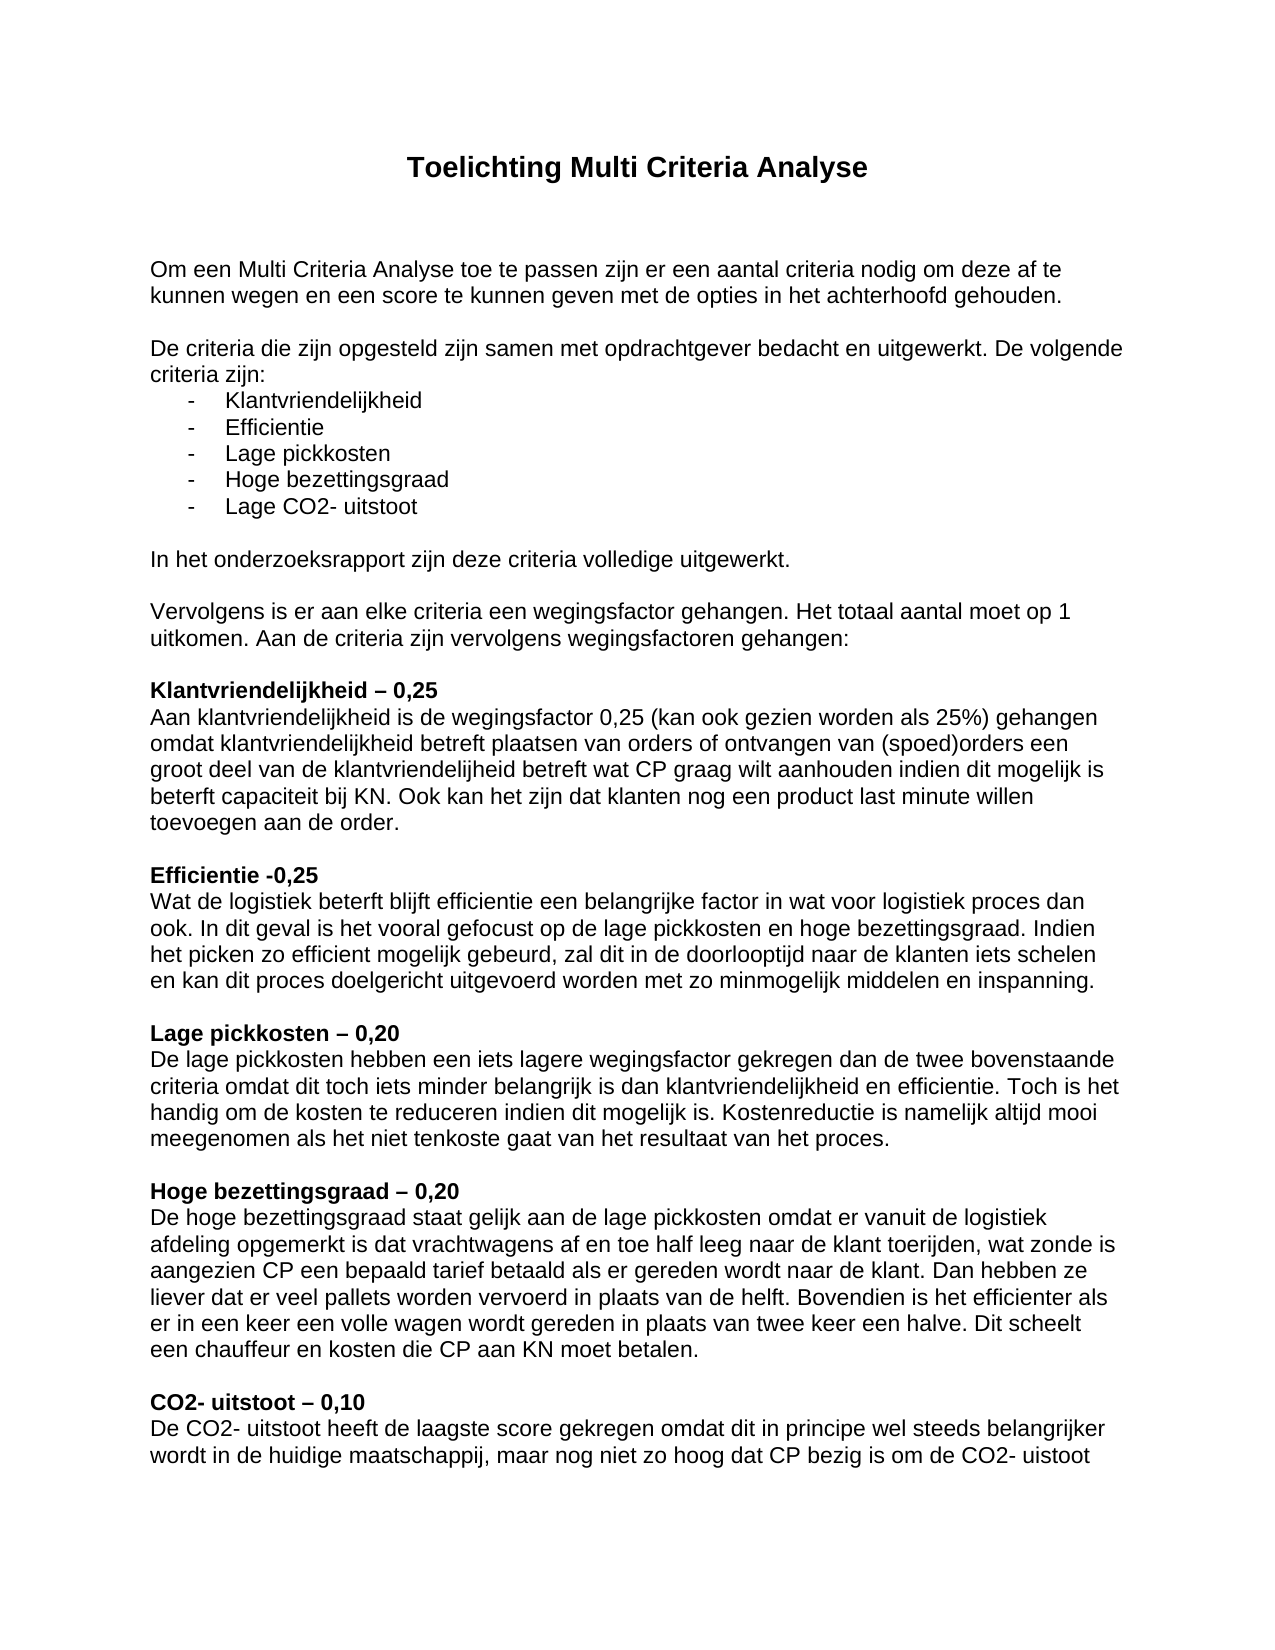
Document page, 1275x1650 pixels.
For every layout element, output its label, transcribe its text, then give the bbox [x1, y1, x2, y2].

text CO2- uitstoot – 0,10 [150, 1389, 1125, 1415]
text Om een Multi Criteria Analyse toe te passen zijn er een aantal criteria nodig om deze af te kunnen wegen en een score te kunnen geven met de opties in het achterhoofd gehouden. [150, 256, 1125, 308]
text Toelichting Multi Criteria Analyse [150, 150, 1125, 183]
text De hoge bezettingsgraad staat gelijk aan de lage pickkosten omdat er vanuit de logistiek afdeling opgemerkt is dat vrachtwagens af en toe half leeg naar de klant toerijden, wat zonde is aangezien CP een bepaald tarief betaald als er gereden wordt naar de klant. Dan hebben ze liever dat er veel pallets worden vervoerd in plaats van de helft. Bovendien is het efficienter als er in een keer een volle wagen wordt gereden in plaats van twee keer een halve. Dit scheelt een chauffeur en kosten die CP aan KN moet betalen. [150, 1204, 1125, 1362]
list Efficientie [187, 414, 1125, 440]
text Lage pickkosten – 0,20 [150, 1020, 1125, 1046]
list Lage pickkosten [187, 440, 1125, 466]
text Aan klantvriendelijkheid is de wegingsfactor 0,25 (kan ook gezien worden als 25%) gehangen omdat klantvriendelijkheid betreft plaatsen van orders of ontvangen van (spoed)orders een groot deel van de klantvriendelijheid betreft wat CP graag wilt aanhouden indien dit mogelijk is beterft capaciteit bij KN. Ook kan het zijn dat klanten nog een product last minute willen toevoegen aan de order. [150, 704, 1125, 835]
list Klantvriendelijkheid [187, 387, 1125, 414]
list Hoge bezettingsgraad [187, 466, 1125, 493]
text Hoge bezettingsgraad – 0,20 [150, 1178, 1125, 1204]
text Wat de logistiek beterft blijft efficientie een belangrijke factor in wat voor logistiek proces dan ook. In dit geval is het vooral gefocust op de lage pickkosten en hoge bezettingsgraad. Indien het picken zo efficient mogelijk gebeurd, zal dit in de doorlooptijd naar de klanten iets schelen en kan dit proces doelgericht uitgevoerd worden met zo minmogelijk middelen en inspanning. [150, 888, 1125, 993]
text Vervolgens is er aan elke criteria een wegingsfactor gehangen. Het totaal aantal moet op 1 uitkomen. Aan de criteria zijn vervolgens wegingsfactoren gehangen: [150, 598, 1125, 651]
text De lage pickkosten hebben een iets lagere wegingsfactor gekregen dan de twee bovenstaande criteria omdat dit toch iets minder belangrijk is dan klantvriendelijkheid en efficientie. Toch is het handig om de kosten te reduceren indien dit mogelijk is. Kostenreductie is namelijk altijd mooi meegenomen als het niet tenkoste gaat van het resultaat van het proces. [150, 1046, 1125, 1152]
text In het onderzoeksrapport zijn deze criteria volledige uitgewerkt. [150, 546, 1125, 572]
text Efficientie -0,25 [150, 835, 1125, 888]
text De criteria die zijn opgesteld zijn samen met opdrachtgever bedacht en uitgewerkt. De volgende criteria zijn: [150, 335, 1125, 387]
list Lage CO2- uitstoot [187, 493, 1125, 519]
text Klantvriendelijkheid – 0,25 [150, 677, 1125, 704]
